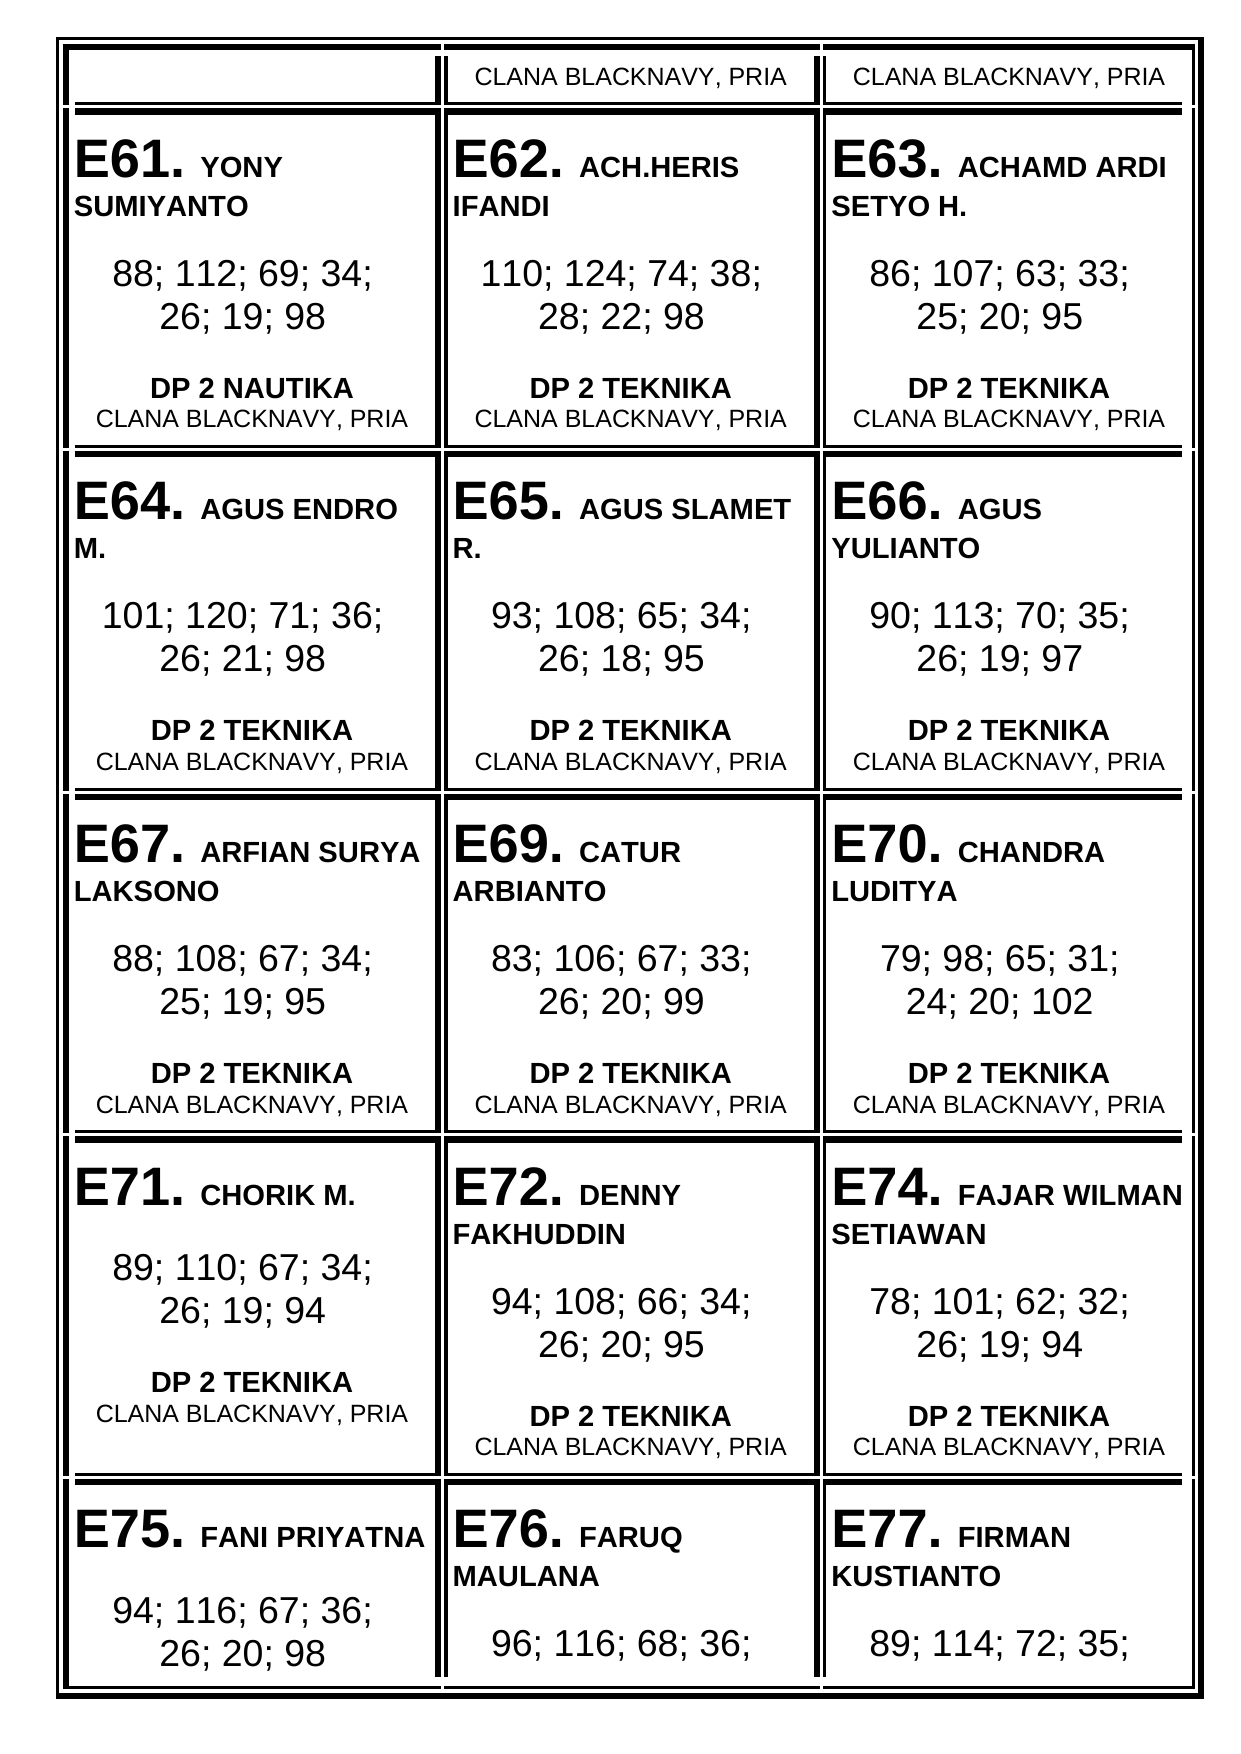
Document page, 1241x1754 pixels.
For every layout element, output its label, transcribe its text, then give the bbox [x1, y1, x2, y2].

table_cell E69. CATUR ARBIANTO 83; 106; 67; 33; 26; 20; 99 DP 2 TEKNIKA CLANA BLACKNAVY, PRIA [441, 788, 820, 1130]
table_cell E64. AGUS ENDRO M. 101; 120; 71; 36; 26; 21; 98 DP 2 TEKNIKA CLANA BLACKNAVY, PRIA [63, 445, 441, 787]
table_cell E74. FAJAR WILMAN SETIAWAN 78; 101; 62; 32; 26; 19; 94 DP 2 TEKNIKA CLANA BLACKNAVY, PRIA [820, 1130, 1198, 1473]
table_cell E70. CHANDRA LUDITYA 79; 98; 65; 31; 24; 20; 102 DP 2 TEKNIKA CLANA BLACKNAVY, PRIA [820, 788, 1198, 1130]
table_cell E66. AGUS YULIANTO 90; 113; 70; 35; 26; 19; 97 DP 2 TEKNIKA CLANA BLACKNAVY, PRIA [820, 445, 1198, 787]
table_cell E71. CHORIK M. 89; 110; 67; 34; 26; 19; 94 DP 2 TEKNIKA CLANA BLACKNAVY, PRIA [63, 1130, 441, 1473]
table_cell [820, 40, 1198, 102]
table_cell E65. AGUS SLAMET R. 93; 108; 65; 34; 26; 18; 95 DP 2 TEKNIKA CLANA BLACKNAVY, PRIA [441, 445, 820, 787]
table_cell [441, 1473, 820, 1686]
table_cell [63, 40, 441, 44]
table_cell E67. ARFIAN SURYA LAKSONO 88; 108; 67; 34; 25; 19; 95 DP 2 TEKNIKA CLANA BLACKNAVY, PRIA [63, 788, 441, 1130]
table_cell E58. VINCENTIUS 78; 95; 63; 32; 26; 19; 89 DP 2 NAUTIKA CLANA BLACKNAVY, PRIA [69, 50, 441, 102]
table_cell E72. DENNY FAKHUDDIN 94; 108; 66; 34; 26; 20; 95 DP 2 TEKNIKA CLANA BLACKNAVY, PRIA [441, 1130, 820, 1473]
table_cell E75. FANI PRIYATNA 94; 116; 67; 36; 26; 20; 98 DP 2 TEKNIKA CLANA BLACKNAVY, PRIA [63, 1473, 441, 1686]
table_cell E62. ACH.HERIS IFANDI 110; 124; 74; 38; 28; 22; 98 DP 2 TEKNIKA CLANA BLACKNAVY, PRIA [441, 102, 820, 445]
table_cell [820, 1473, 1198, 1686]
table_cell E63. ACHAMD ARDI SETYO H. 86; 107; 63; 33; 25; 20; 95 DP 2 TEKNIKA CLANA BLACKNAVY, PRIA [820, 102, 1198, 445]
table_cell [441, 40, 820, 102]
table_cell E61. YONY SUMIYANTO 88; 112; 69; 34; 26; 19; 98 DP 2 NAUTIKA CLANA BLACKNAVY, PRIA [63, 102, 441, 445]
